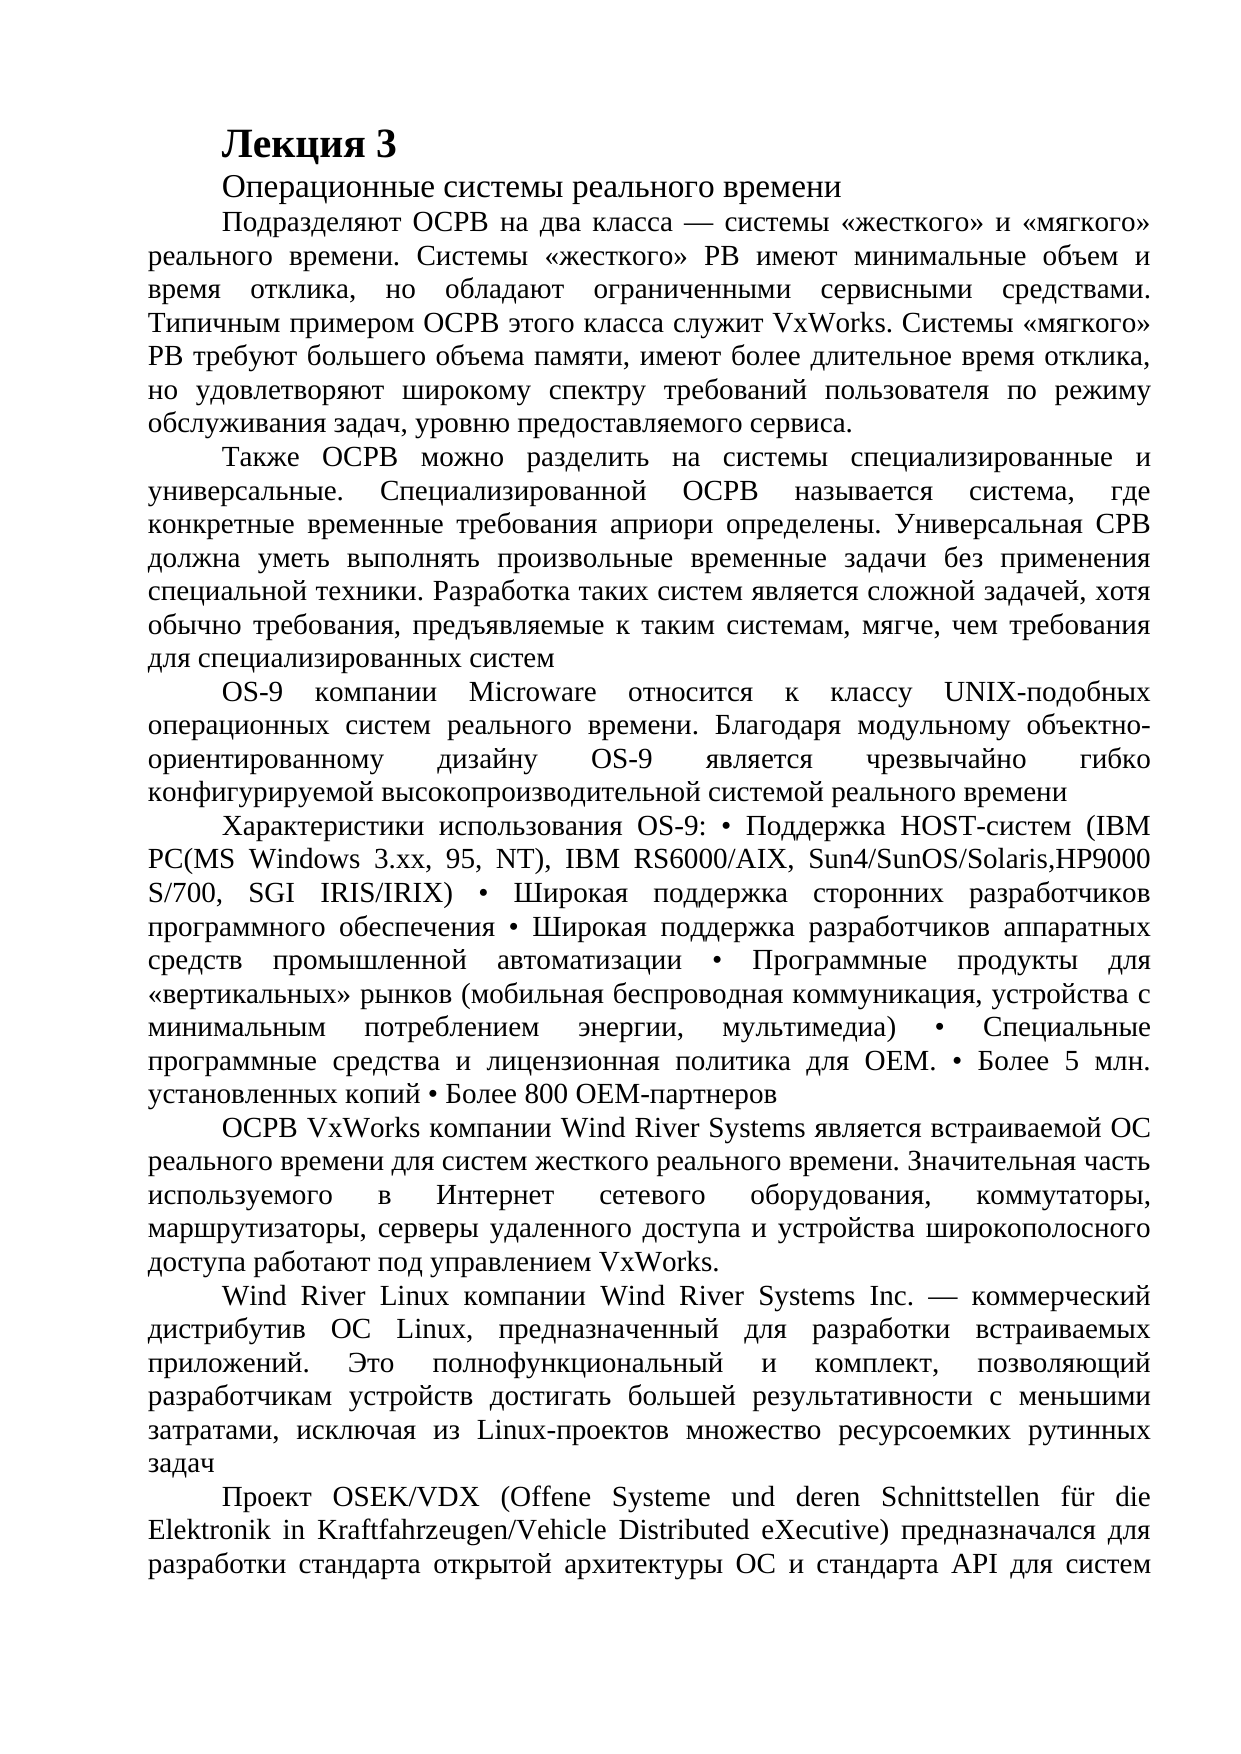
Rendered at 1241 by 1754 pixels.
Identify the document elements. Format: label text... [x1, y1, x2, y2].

text OS-9 компании Microware относится к классу UNIX-подобных операционных систем реального времени. Благодаря модульному объектно-ориентированному дизайну OS-9 является чрезвычайно гибко конфигурируемой высокопроизводительной системой реального времени [148, 674, 1152, 808]
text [148, 1479, 1152, 1579]
text Лекция 3 [148, 118, 1152, 166]
text Операционные системы реального времени [148, 166, 1152, 204]
text ОСРВ VxWorks компании Wind River Systems является встраиваемой ОС реального времени для систем жесткого реального времени. Значительная часть используемого в Интернет сетевого оборудования, коммутаторы, маршрутизаторы, серверы удаленного доступа и устройства широкополосного доступа работают под управлением VxWorks. [148, 1110, 1152, 1278]
text Характеристики использования OS-9: • Поддержка HOST-систем (IBM PC(MS Windows 3.xx, 95, NT), IBM RS6000/AIX, Sun4/SunOS/Solaris,HP9000 S/700, SGI IRIS/IRIX) • Широкая поддержка сторонних разработчиков программного обеспечения • Широкая поддержка разработчиков аппаратных средств промышленной автоматизации • Программные продукты для «вертикальных» рынков (мобильная беспроводная коммуникация, устройства с минимальным потреблением энергии, мультимедиа) • Специальные программные средства и лицензионная политика для OEM. • Более 5 млн. установленных копий • Более 800 OEM-партнеров [148, 808, 1152, 1110]
text Также ОСРВ можно разделить на системы специализированные и универсальные. Специализированной ОСРВ называется система, где конкретные временные требования априори определены. Универсальная СРВ должна уметь выполнять произвольные временные задачи без применения специальной техники. Разработка таких систем является сложной задачей, хотя обычно требования, предъявляемые к таким системам, мягче, чем требования для специализированных систем [148, 439, 1152, 674]
text Wind River Linux компании Wind River Systems Inc. — коммерческий дистрибутив ОС Linux, предназначенный для разработки встраиваемых приложений. Это полнофункциональный и комплект, позволяющий разработчикам устройств достигать большей результативности с меньшими затратами, исключая из Linux-проектов множество ресурсоемких рутинных задач [148, 1278, 1152, 1479]
text Подразделяют ОСРВ на два класса — системы «жесткого» и «мягкого» реального времени. Системы «жесткого» РВ имеют минимальные объем и время отклика, но обладают ограниченными сервисными средствами. Типичным примером ОСРВ этого класса служит VxWorks. Системы «мягкого» РВ требуют большего объема памяти, имеют более длительное время отклика, но удовлетворяют широкому спектру требований пользователя по режиму обслуживания задач, уровню предоставляемого сервиса. [148, 204, 1152, 439]
